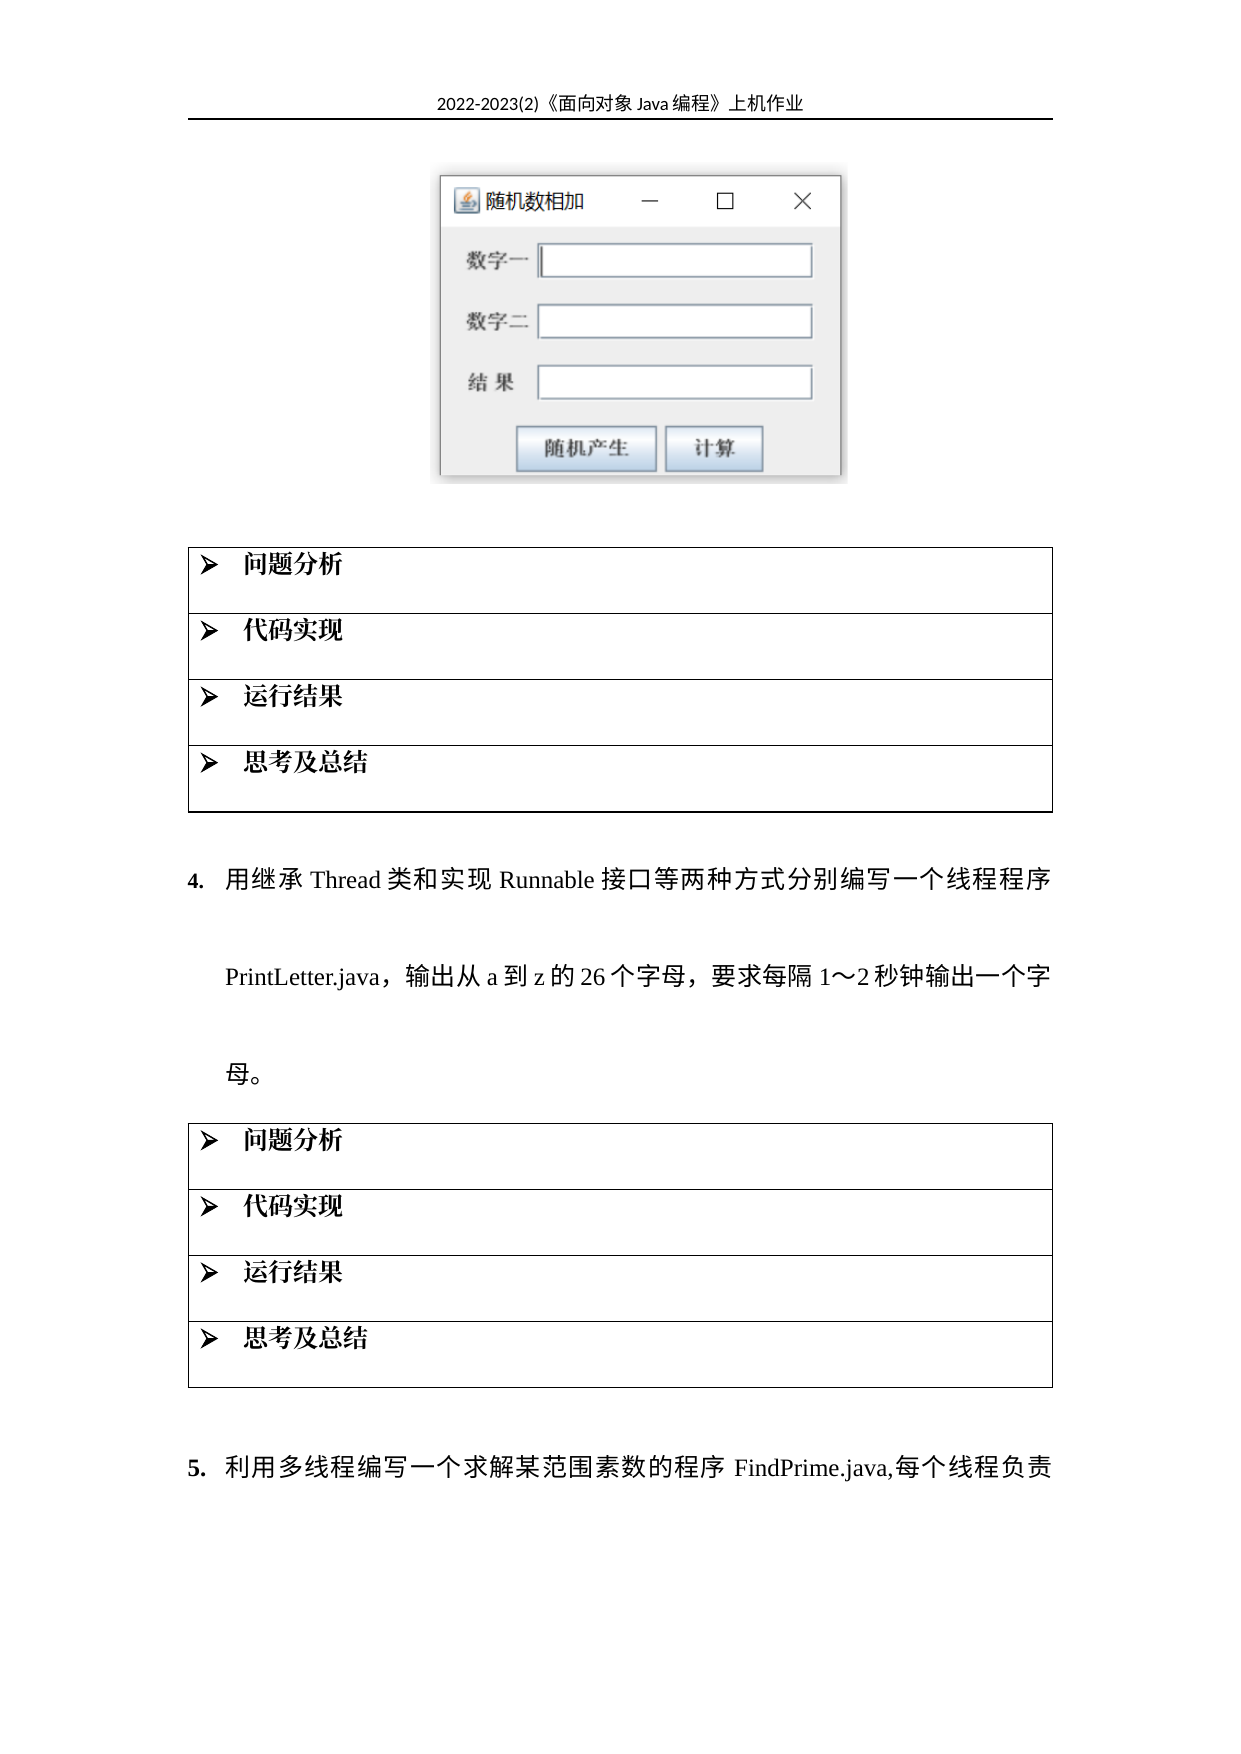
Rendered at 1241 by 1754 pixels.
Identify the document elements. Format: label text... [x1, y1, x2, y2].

table_cell 思考及总结 [189, 746, 1052, 811]
table_header 问题分析 [189, 1124, 1052, 1189]
table_cell 思考及总结 [189, 1322, 1052, 1387]
table_header 问题分析 [189, 548, 1052, 613]
table_cell 运行结果 [189, 680, 1052, 745]
picture [430, 162, 848, 484]
table_cell 运行结果 [189, 1256, 1052, 1321]
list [187, 1433, 1053, 1498]
table_cell 代码实现 [189, 614, 1052, 679]
table_cell 代码实现 [189, 1190, 1052, 1255]
list 用继承Thread类和实现Runnable接口等两种方式分别编写一个线程程序PrintLetter.java，输出从a到z的26个字母，要求每隔1～2秒钟输出一个字母。 [187, 845, 1053, 1105]
